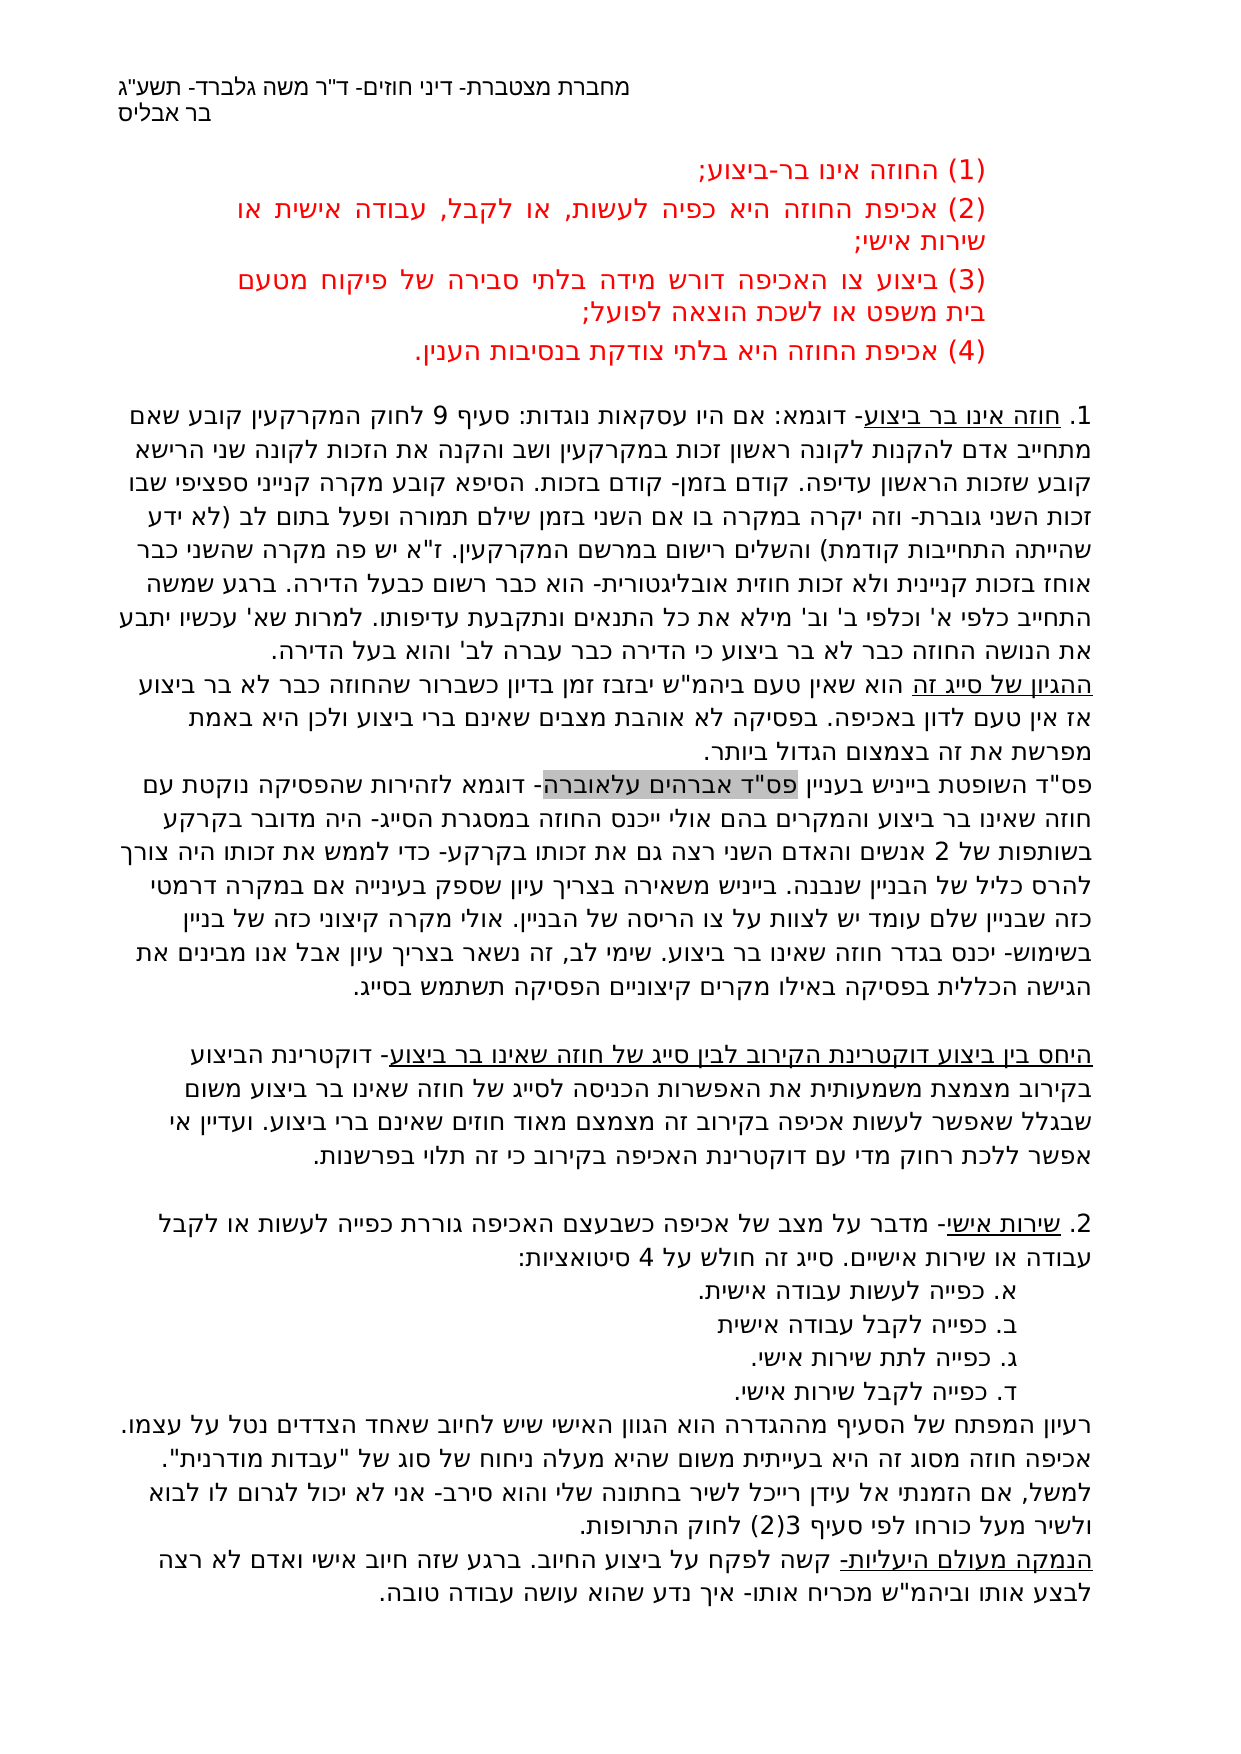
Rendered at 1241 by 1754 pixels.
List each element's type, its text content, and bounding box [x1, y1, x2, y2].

text רעיון המפתח של הסעיף מההגדרה הוא הגוון האישי שיש לחיוב שאחד הצדדים נטל על עצמו. [118, 1411, 1092, 1440]
list ב. כפייה לקבל עבודה אישית [118, 1310, 1017, 1339]
text (4) אכיפת החוזה היא בלתי צודקת בנסיבות הענין. [236, 335, 986, 366]
text היחס בין ביצוע דוקטרינת הקירוב לבין סייג של חוזה שאינו בר ביצוע- דוקטרינת הביצוע בקירוב מצמצת משמעותית את האפשרות הכניסה לסייג של חוזה שאינו בר ביצוע משום שבגלל שאפשר לעשות אכיפה בקירוב זה מצמצם מאוד חוזים שאינם ברי ביצוע. ועדיין אי אפשר ללכת רחוק מדי עם דוקטרינת האכיפה בקירוב כי זה תלוי בפרשנות. [118, 1040, 1092, 1170]
text למשל, אם הזמנתי אל עידן רייכל לשיר בחתונה שלי והוא סירב- אני לא יכול לגרום לו לבוא ולשיר מעל כורחו לפי סעיף 3(2) לחוק התרופות. [118, 1478, 1092, 1540]
list א. כפייה לעשות עבודה אישית. [118, 1276, 1017, 1306]
list ג. כפייה לתת שירות אישי. [118, 1343, 1017, 1373]
text אכיפה חוזה מסוג זה היא בעייתית משום שהיא מעלה ניחוח של סוג של "עבדות מודרנית". [118, 1444, 1092, 1473]
text פס"ד השופטת בייניש בעניין פס"ד אברהים עלאוברה- דוגמא לזהירות שהפסיקה נוקטת עם חוזה שאינו בר ביצוע והמקרים בהם אולי ייכנס החוזה במסגרת הסייג- היה מדובר בקרקע בשותפות של 2 אנשים והאדם השני רצה גם את זכותו בקרקע- כדי לממש את זכותו היה צורך להרס כליל של הבניין שנבנה. בייניש משאירה בצריך עיון שספק בעינייה אם במקרה דרמטי כזה שבניין שלם עומד יש לצוות על צו הריסה של הבניין. אולי מקרה קיצוני כזה של בניין בשימוש- יכנס בגדר חוזה שאינו בר ביצוע. שימי לב, זה נשאר בצריך עיון אבל אנו מבינים את הגישה הכללית בפסיקה באילו מקרים קיצוניים הפסיקה תשתמש בסייג. [118, 770, 1092, 1001]
text (1) החוזה אינו בר-ביצוע; [236, 154, 986, 186]
text הנמקה מעולם היעליות- קשה לפקח על ביצוע החיוב. ברגע שזה חיוב אישי ואדם לא רצה לבצע אותו וביהמ"ש מכריח אותו- איך נדע שהוא עושה עבודה טובה. [118, 1545, 1092, 1607]
text (2) אכיפת החוזה היא כפיה לעשות, או לקבל, עבודה אישית או שירות אישי; [236, 194, 986, 257]
list ד. כפייה לקבל שירות אישי. [118, 1377, 1017, 1406]
text 2. שירות אישי- מדבר על מצב של אכיפה כשבעצם האכיפה גוררת כפייה לעשות או לקבל עבודה או שירות אישיים. סייג זה חולש על 4 סיטואציות: [118, 1209, 1092, 1272]
text (3) ביצוע צו האכיפה דורש מידה בלתי סבירה של פיקוח מטעם בית משפט או לשכת הוצאה לפועל; [236, 264, 986, 327]
text 1. חוזה אינו בר ביצוע- דוגמא: אם היו עסקאות נוגדות: סעיף 9 לחוק המקרקעין קובע שאם מתחייב אדם להקנות לקונה ראשון זכות במקרקעין ושב והקנה את הזכות לקונה שני הרישא קובע שזכות הראשון עדיפה. קודם בזמן- קודם בזכות. הסיפא קובע מקרה קנייני ספציפי שבו זכות השני גוברת- וזה יקרה במקרה בו אם השני בזמן שילם תמורה ופעל בתום לב (לא ידע שהייתה התחייבות קודמת) והשלים רישום במרשם המקרקעין. ז"א יש פה מקרה שהשני כבר אוחז בזכות קניינית ולא זכות חוזית אובליגטורית- הוא כבר רשום כבעל הדירה. ברגע שמשה התחייב כלפי א' וכלפי ב' וב' מילא את כל התנאים ונתקבעת עדיפותו. למרות שא' עכשיו יתבע את הנושה החוזה כבר לא בר ביצוע כי הדירה כבר עברה לב' והוא בעל הדירה. [118, 401, 1092, 665]
text ההגיון של סייג זה הוא שאין טעם ביהמ"ש יבזבז זמן בדיון כשברור שהחוזה כבר לא בר ביצוע אז אין טעם לדון באכיפה. בפסיקה לא אוהבת מצבים שאינם ברי ביצוע ולכן היא באמת מפרשת את זה בצמצום הגדול ביותר. [118, 670, 1092, 766]
